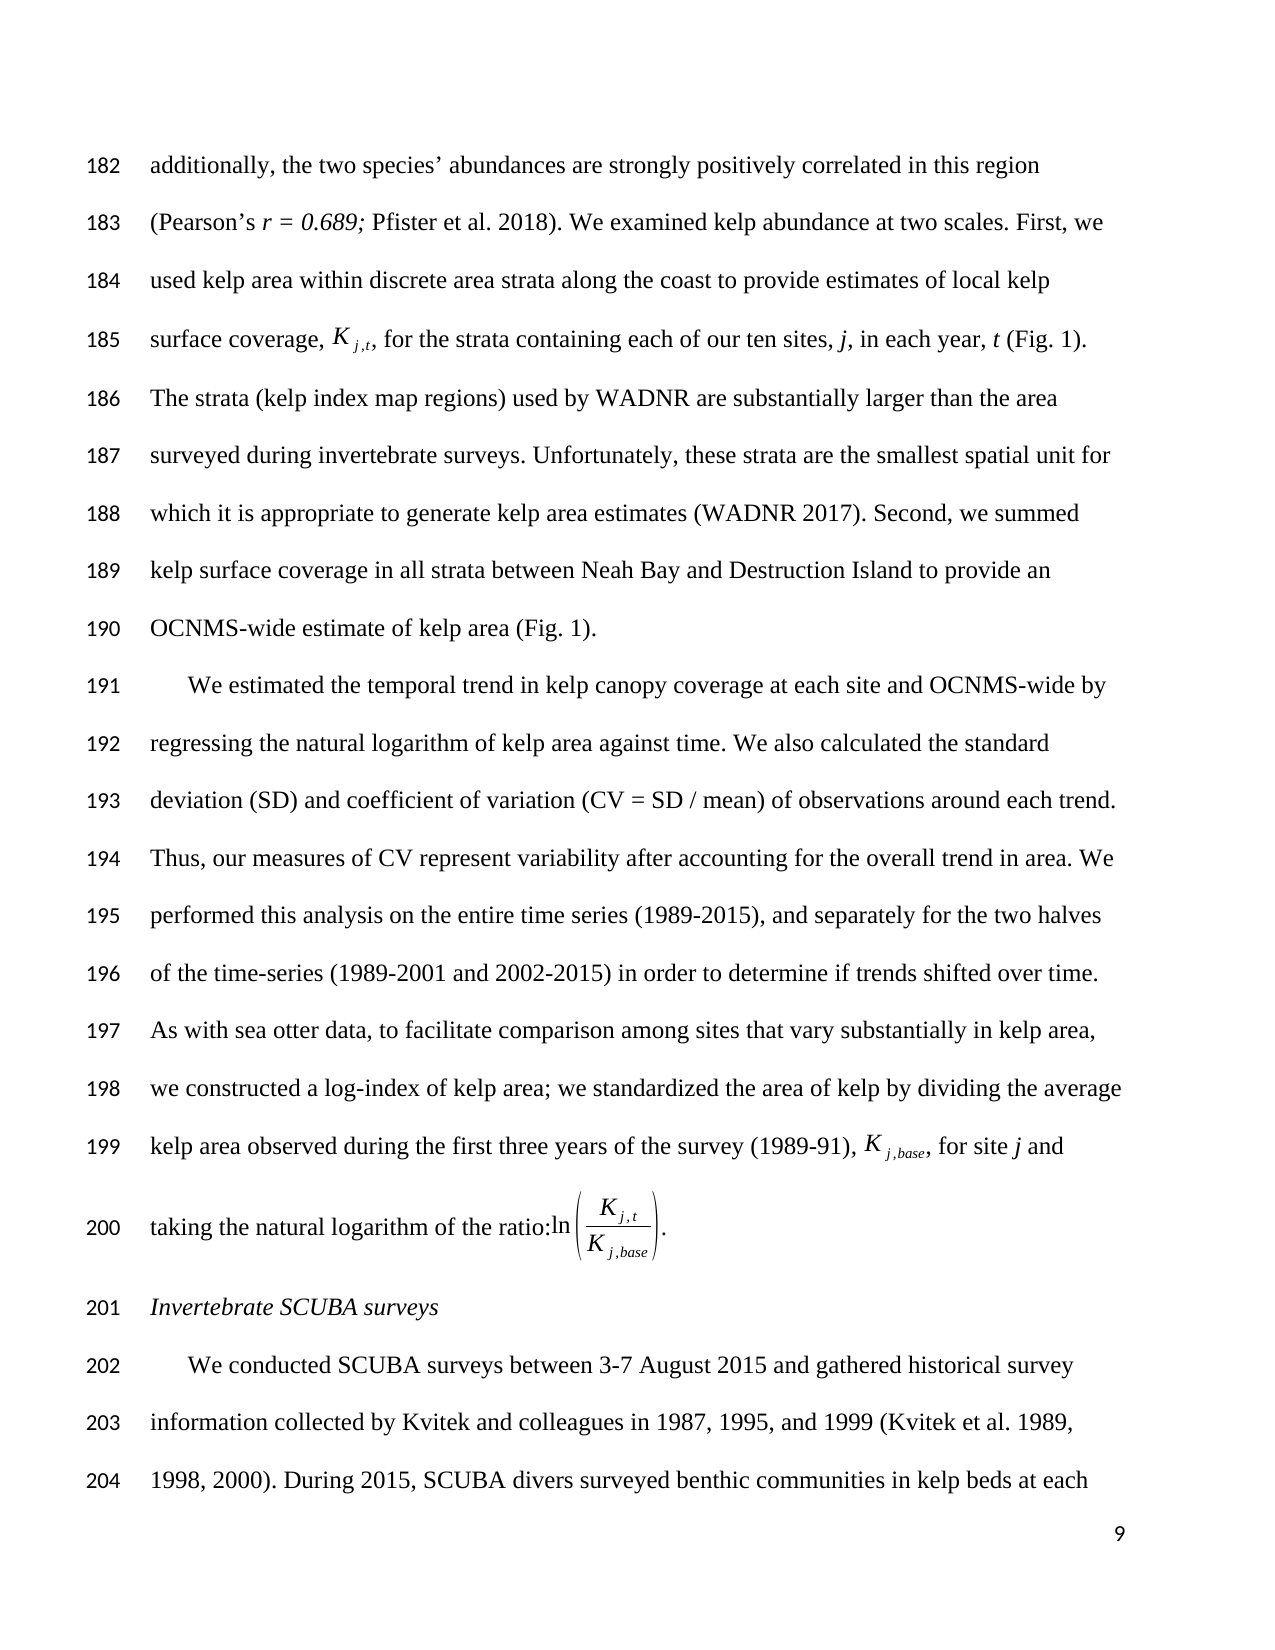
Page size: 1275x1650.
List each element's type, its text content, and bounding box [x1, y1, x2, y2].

text Invertebrate SCUBA surveys [150, 1292, 1125, 1321]
